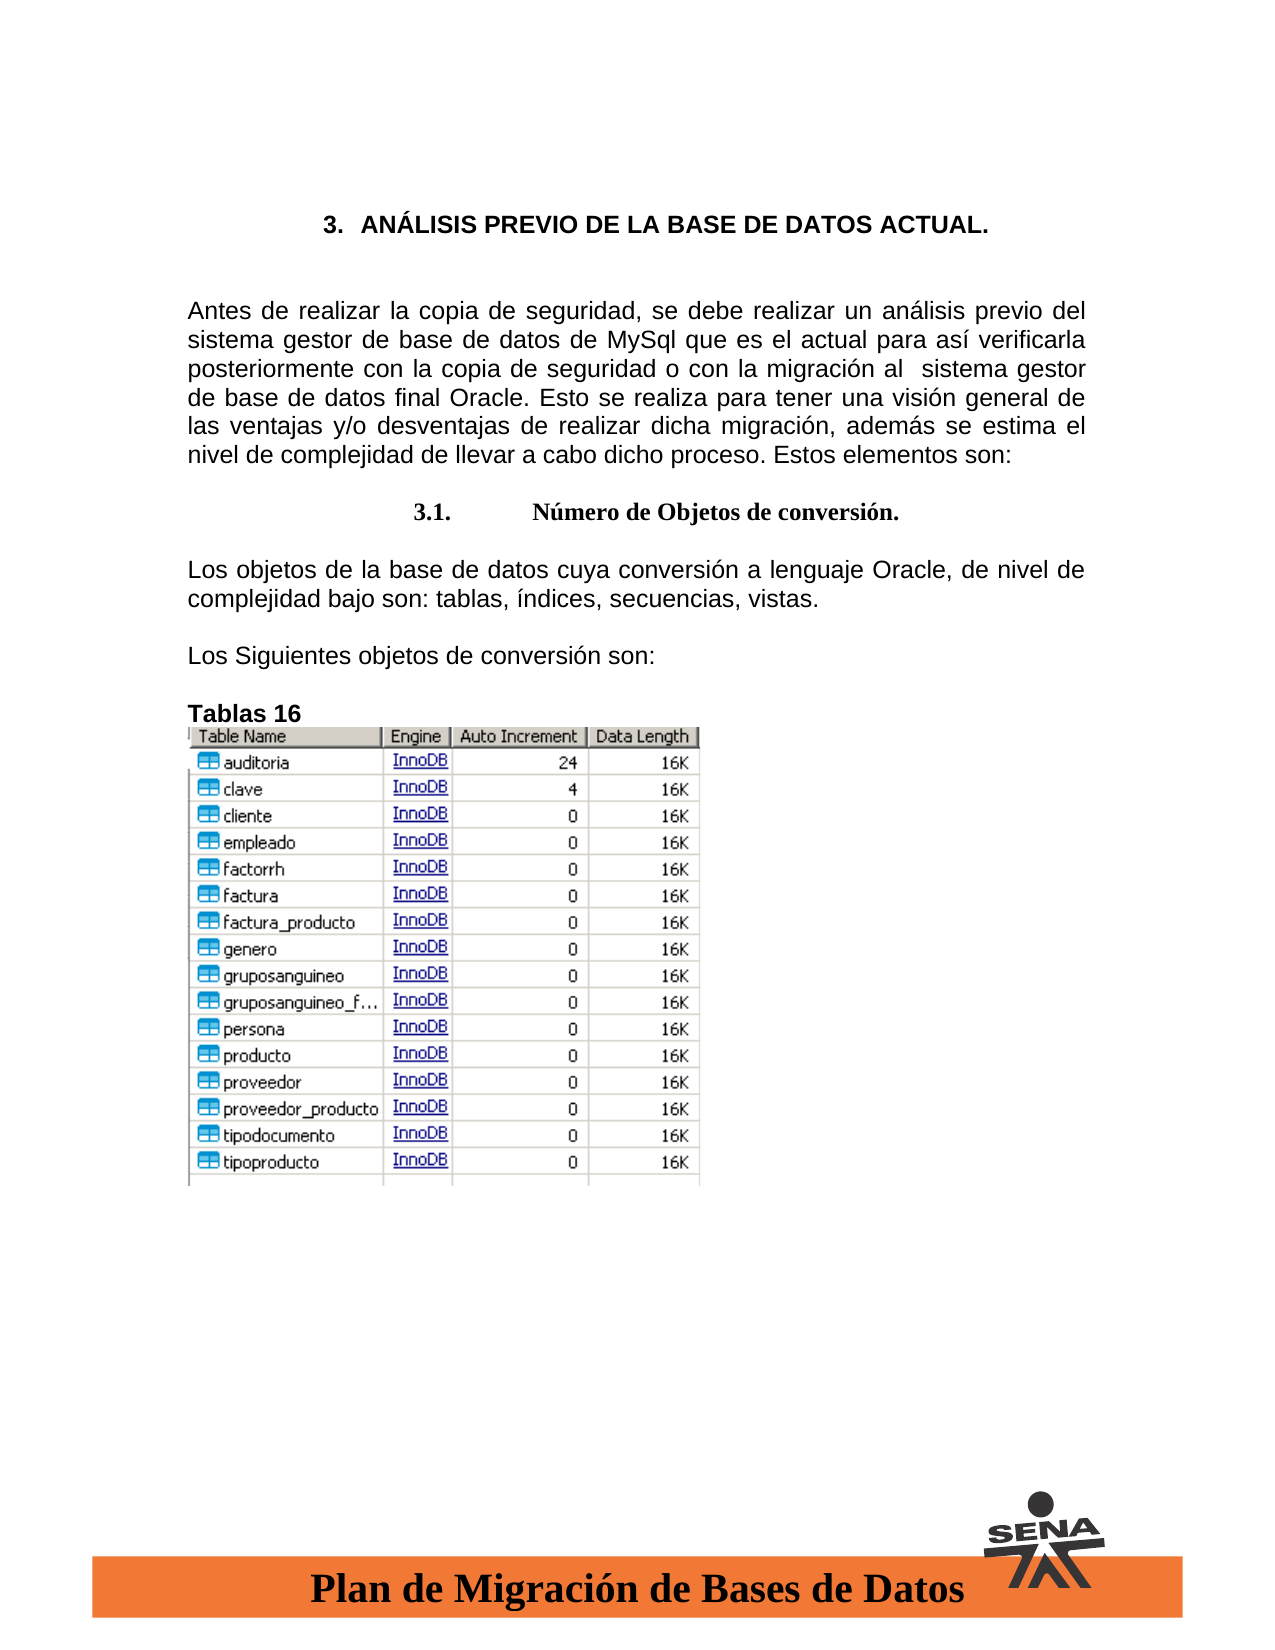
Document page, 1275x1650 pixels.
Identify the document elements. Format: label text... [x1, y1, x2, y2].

text Tablas 16 [187, 699, 1087, 727]
text Antes de realizar la copia de seguridad, se debe realizar un análisis previo del sistema gestor de base de datos de MySql que es el actual para así verificarla posteriormente con la copia de seguridad o con la migración al sistema gestor de base de datos final Oracle. Esto se realiza para tener una visión general de las ventajas y/o desventajas de realizar dicha migración, además se estima el nivel de complejidad de llevar a cabo dicho proceso. Estos elementos son: [187, 296, 1087, 469]
subtitle Número de Objetos de conversión. [225, 497, 1087, 526]
text Los objetos de la base de datos cuya conversión a lenguaje Oracle, de nivel de complejidad bajo son: tablas, índices, secuencias, vistas. [187, 555, 1087, 612]
text Los Siguientes objetos de conversión son: [187, 641, 1087, 670]
picture [187, 727, 700, 1186]
subtitle ANÁLISIS PREVIO DE LA BASE DE DATOS ACTUAL. [225, 210, 1087, 239]
